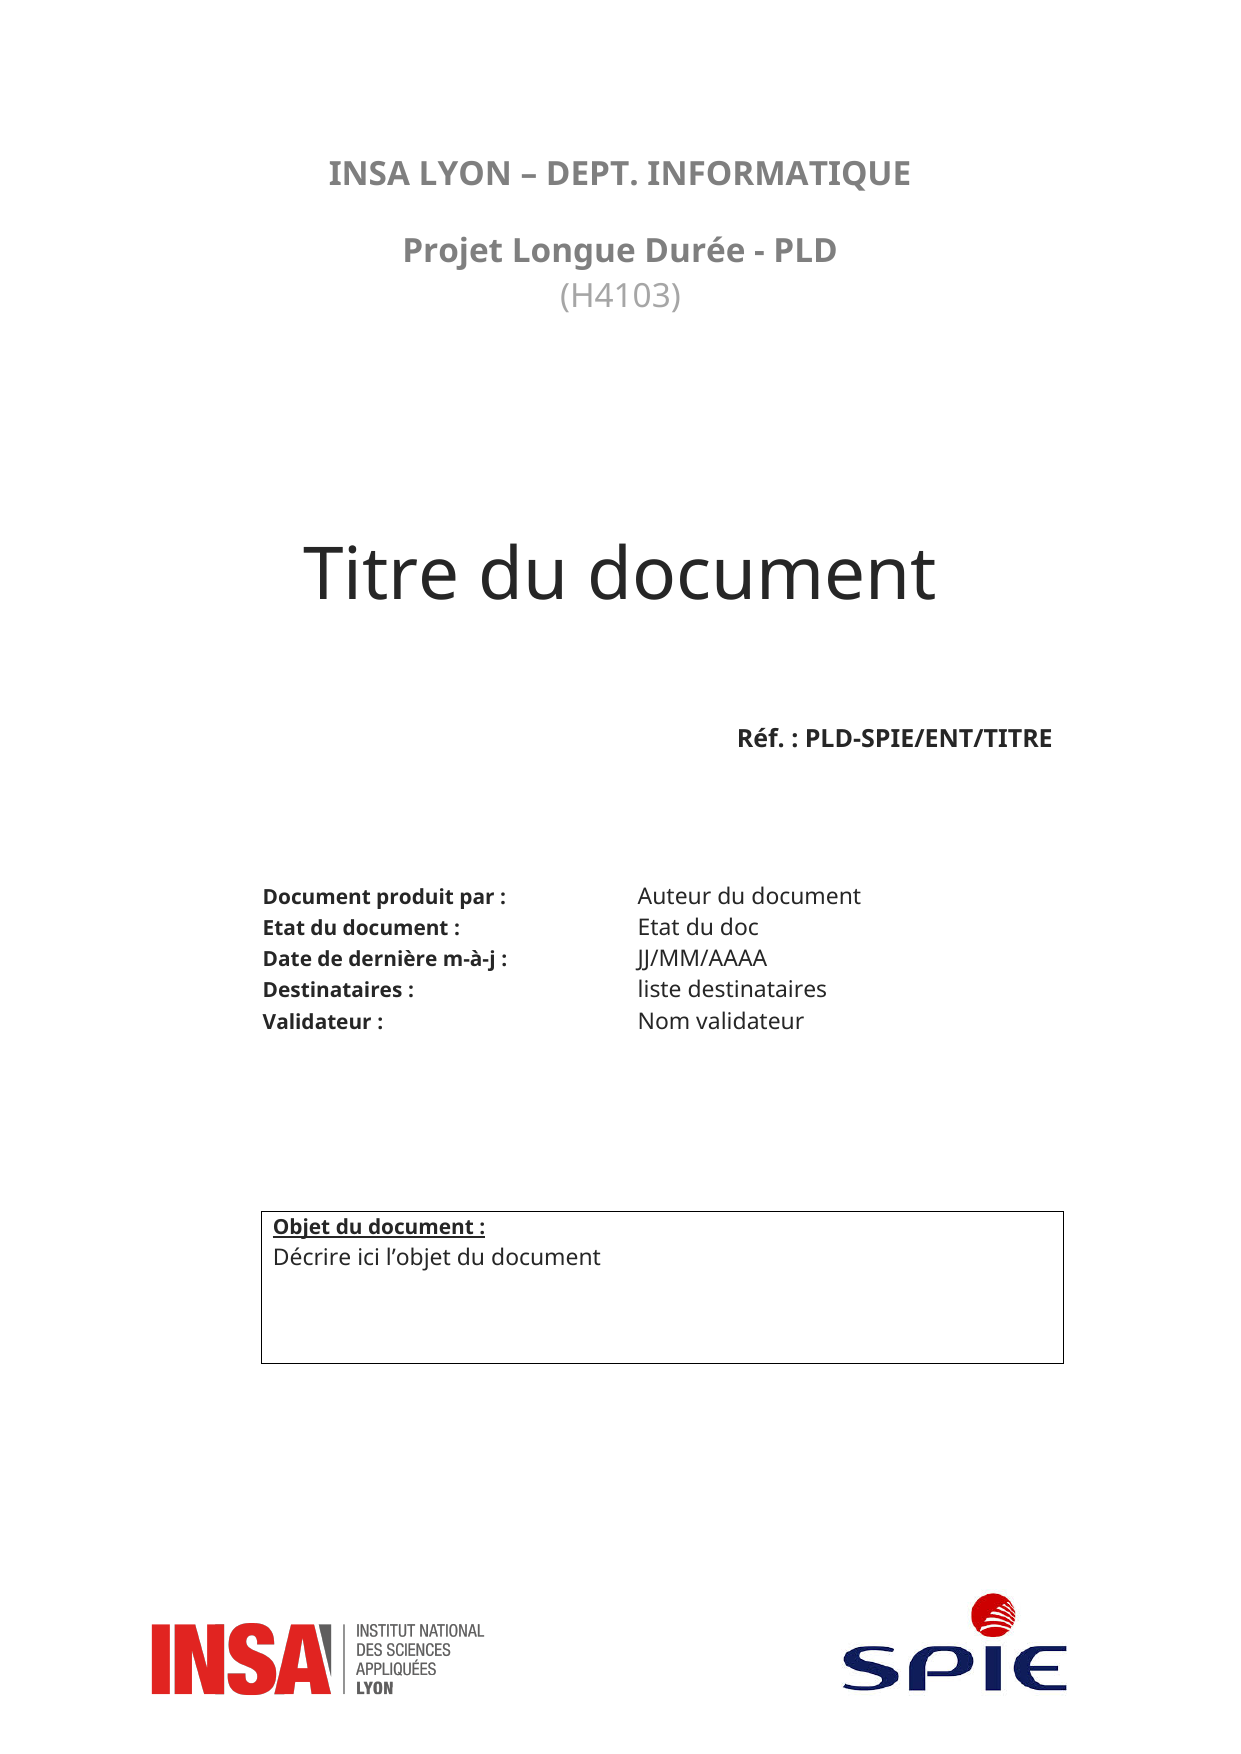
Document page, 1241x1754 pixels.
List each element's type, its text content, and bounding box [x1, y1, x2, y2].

text Date de dernière m-à-j : JJ/MM/AAAA [262, 942, 1053, 973]
text Projet Longue Durée - PLD [187, 227, 1053, 272]
text (H4103) [187, 272, 1053, 317]
text Validateur : Nom validateur [262, 1005, 1053, 1036]
table_header Objet du document : Décrire ici l’objet du document [262, 1212, 1063, 1363]
text INSA LYON – DEPT. INFORMATIQUE [187, 150, 1053, 195]
picture [146, 1620, 490, 1698]
text Titre du document [187, 522, 1053, 621]
text Document produit par : Auteur du document [262, 880, 1053, 911]
text Réf. : PLD-SPIE/ENT/TITRE [187, 721, 1053, 755]
picture [821, 1582, 1088, 1712]
text Destinataires : liste destinataires [262, 973, 1053, 1005]
text Etat du document : Etat du doc [262, 911, 1053, 942]
